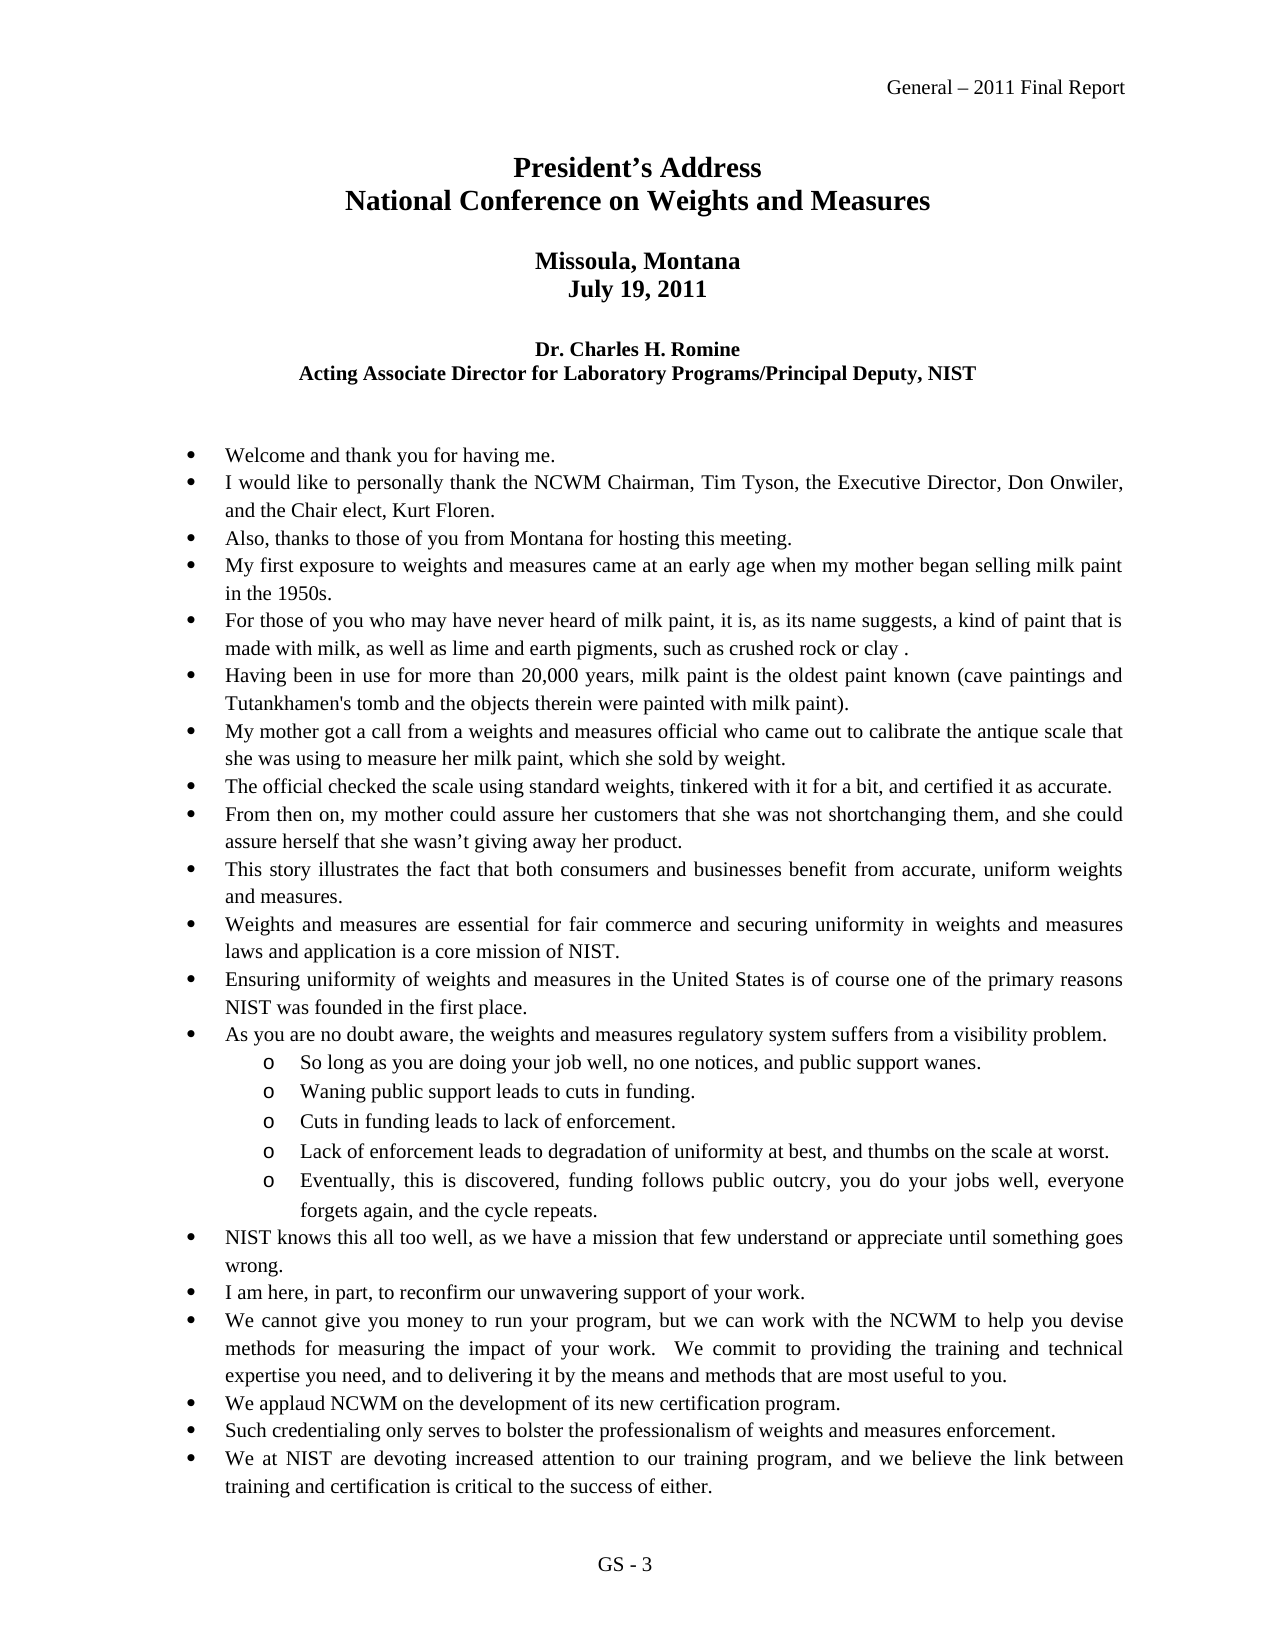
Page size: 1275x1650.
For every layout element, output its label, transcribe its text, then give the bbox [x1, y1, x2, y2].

list We at NIST are devoting increased attention to our training program, and we believe the link between training and certification is critical to the success of either. [187, 1446, 1125, 1498]
list Weights and measures are essential for fair commerce and securing uniformity in weights and measures laws and application is a core mission of NIST. [187, 912, 1125, 963]
list This story illustrates the fact that both consumers and businesses benefit from accurate, uniform weights and measures. [187, 857, 1125, 908]
text Dr. Charles H. Romine [150, 337, 1125, 361]
list My first exposure to weights and measures came at an early age when my mother began selling milk paint in the 1950s. [187, 553, 1125, 605]
list So long as you are doing your job well, no one notices, and public support wanes. [262, 1050, 1125, 1076]
list I would like to personally thank the NCWM Chairman, Tim Tyson, the Executive Director, Don Onwiler, and the Chair elect, Kurt Floren. [187, 470, 1125, 522]
list Welcome and thank you for having me. [187, 443, 1125, 467]
list We applaud NCWM on the development of its new certification program. [187, 1391, 1125, 1415]
list As you are no doubt aware, the weights and measures regulatory system suffers from a visibility problem. [187, 1022, 1125, 1046]
list We cannot give you money to run your program, but we can work with the NCWM to help you devise methods for measuring the impact of your work. We commit to providing the training and technical expertise you need, and to delivering it by the means and methods that are most useful to you. [187, 1308, 1125, 1387]
list Eventually, this is discovered, funding follows public outcry, you do your jobs well, everyone forgets again, and the cycle repeats. [262, 1168, 1125, 1222]
list Lack of enforcement leads to degradation of uniformity at best, and thumbs on the scale at worst. [262, 1139, 1125, 1164]
list For those of you who may have never heard of milk paint, it is, as its name suggests, a kind of paint that is made with milk, as well as lime and earth pigments, such as crushed rock or clay . [187, 608, 1125, 660]
text July 19, 2011 [150, 274, 1125, 303]
list Waning public support leads to cuts in funding. [262, 1079, 1125, 1105]
list Ensuring uniformity of weights and measures in the United States is of course one of the primary reasons NIST was founded in the first place. [187, 967, 1125, 1019]
list Cuts in funding leads to lack of enforcement. [262, 1109, 1125, 1135]
text National Conference on Weights and Measures [150, 183, 1125, 217]
list Also, thanks to those of you from Montana for hosting this meeting. [187, 525, 1125, 549]
list I am here, in part, to reconfirm our unwavering support of your work. [187, 1280, 1125, 1304]
list The official checked the scale using standard weights, tinkered with it for a bit, and certified it as accurate. [187, 774, 1125, 798]
text Missoula, Montana [150, 246, 1125, 274]
list Such credentialing only serves to bolster the professionalism of weights and measures enforcement. [187, 1418, 1125, 1442]
list Having been in use for more than 20,000 years, milk paint is the oldest paint known (cave paintings and Tutankhamen's tomb and the objects therein were painted with milk paint). [187, 663, 1125, 715]
list My mother got a call from a weights and measures official who came out to calibrate the antique scale that she was using to measure her milk paint, which she sold by weight. [187, 719, 1125, 770]
list From then on, my mother could assure her customers that she was not shortchanging them, and she could assure herself that she wasn’t giving away her product. [187, 801, 1125, 853]
list NIST knows this all too well, as we have a mission that few understand or appreciate until something goes wrong. [187, 1225, 1125, 1277]
text President’s Address [150, 150, 1125, 183]
text Acting Associate Director for Laboratory Programs/Principal Deputy, NIST [150, 361, 1125, 385]
